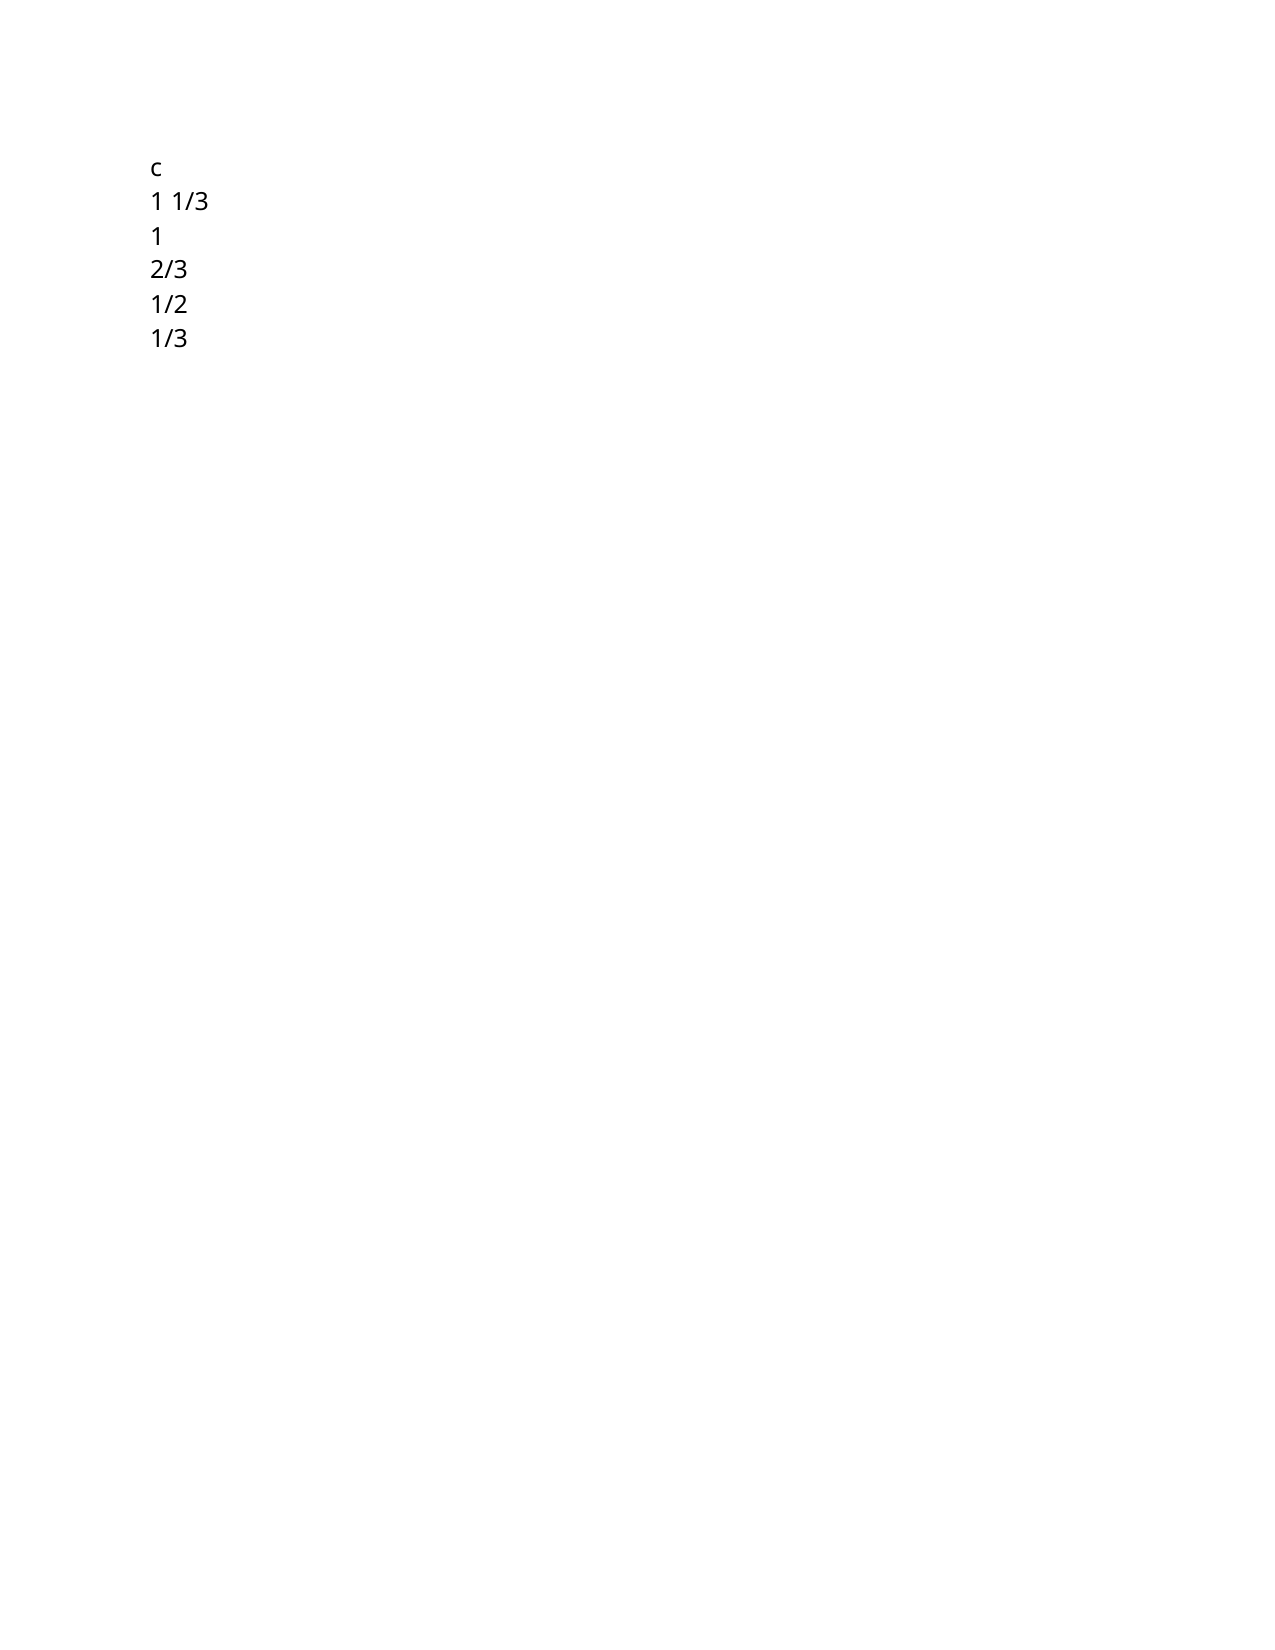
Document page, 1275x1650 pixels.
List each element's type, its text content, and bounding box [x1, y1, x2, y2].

text 1 [150, 218, 1125, 252]
text 1/2 [150, 286, 1125, 320]
text 1/3 [150, 320, 1125, 354]
text c [150, 150, 1125, 184]
text 2/3 [150, 252, 1125, 286]
text 1 1/3 [150, 184, 1125, 218]
